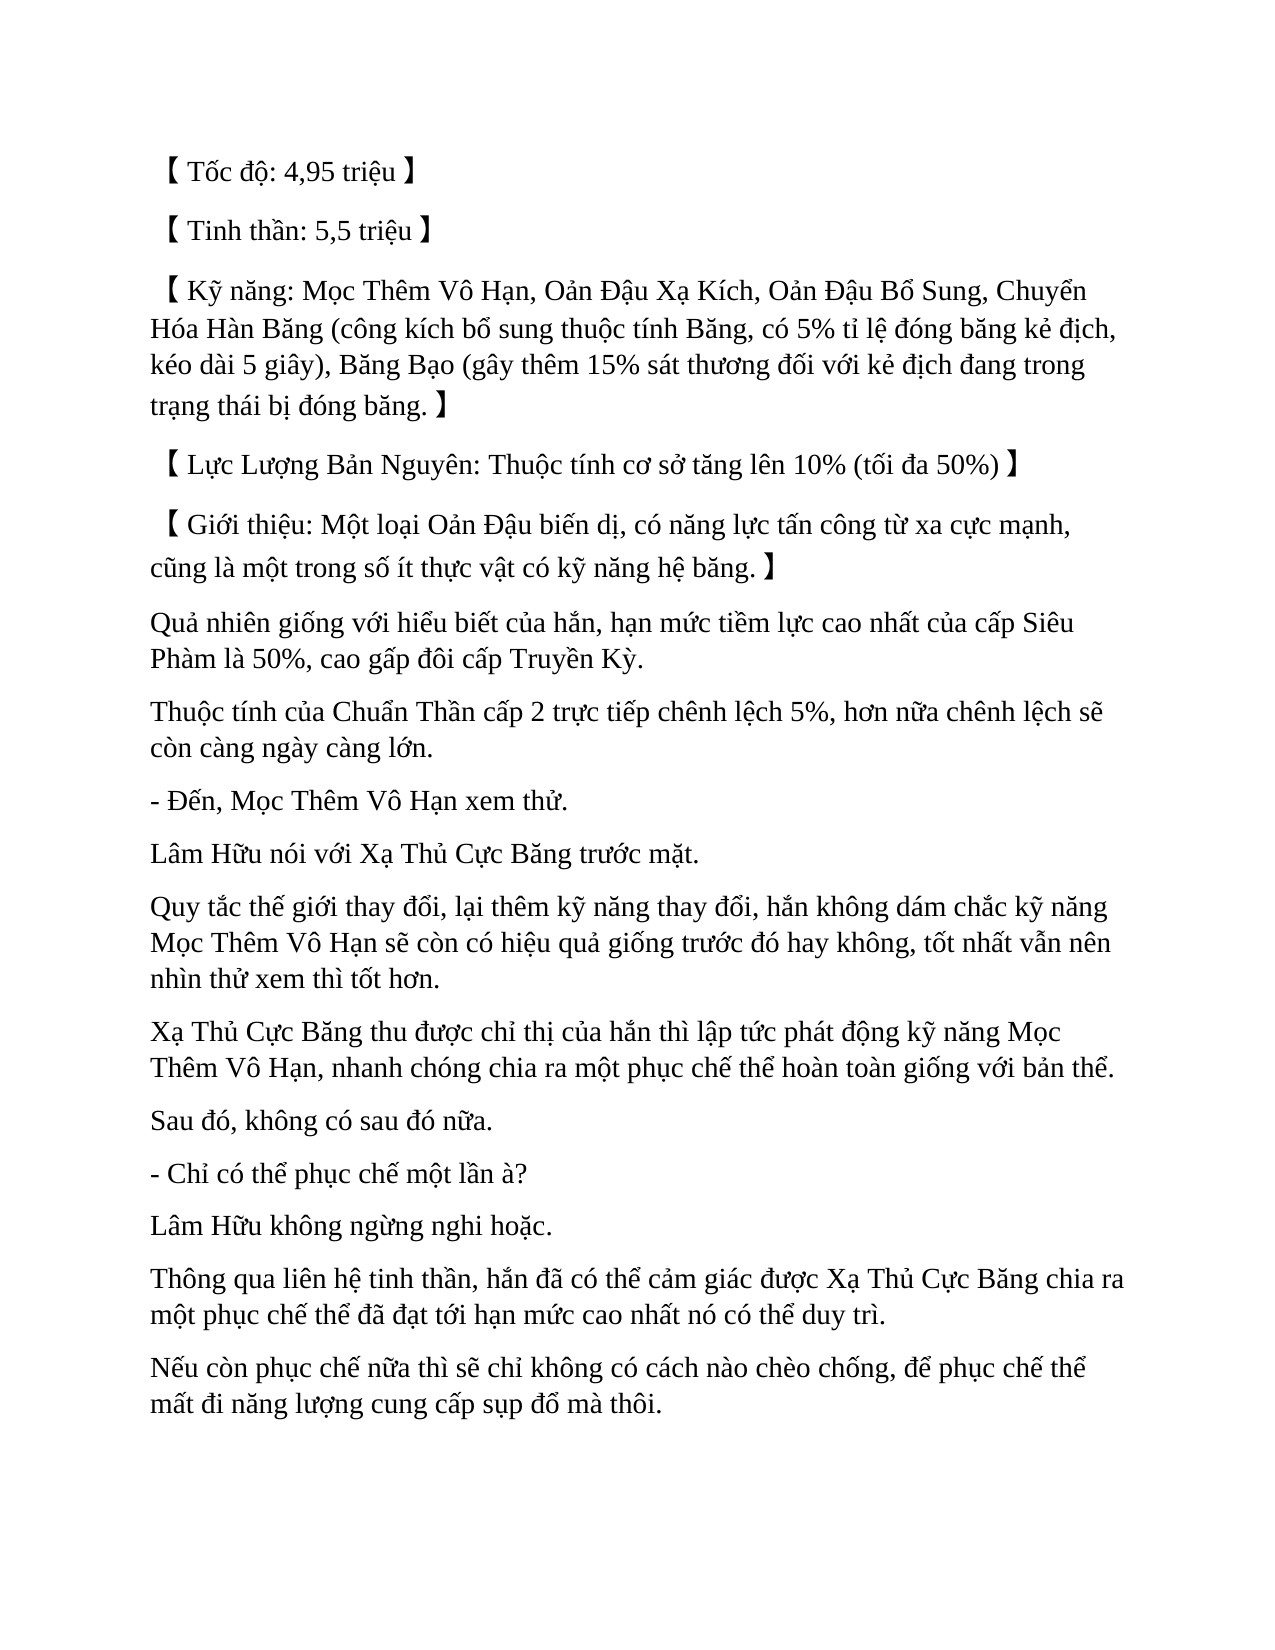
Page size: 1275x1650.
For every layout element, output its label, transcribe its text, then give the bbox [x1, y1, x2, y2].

text 【 Tốc độ: 4,95 triệu 】 [150, 150, 1125, 190]
text Quy tắc thế giới thay đổi, lại thêm kỹ năng thay đổi, hắn không dám chắc kỹ năng Mọc Thêm Vô Hạn sẽ còn có hiệu quả giống trước đó hay không, tốt nhất vẫn nên nhìn thử xem thì tốt hơn. [150, 889, 1125, 995]
text Lâm Hữu không ngừng nghi hoặc. [150, 1208, 1125, 1242]
text - Chỉ có thể phục chế một lần à? [150, 1156, 1125, 1189]
text 【 Giới thiệu: Một loại Oản Đậu biến dị, có năng lực tấn công từ xa cực mạnh, cũng là một trong số ít thực vật có kỹ năng hệ băng. 】 [150, 503, 1125, 586]
text Nếu còn phục chế nữa thì sẽ chỉ không có cách nào chèo chống, để phục chế thể mất đi năng lượng cung cấp sụp đổ mà thôi. [150, 1350, 1125, 1420]
text - Đến, Mọc Thêm Vô Hạn xem thử. [150, 783, 1125, 817]
text 【 Lực Lượng Bản Nguyên: Thuộc tính cơ sở tăng lên 10% (tối đa 50%) 】 [150, 443, 1125, 483]
text Lâm Hữu nói với Xạ Thủ Cực Băng trước mặt. [150, 836, 1125, 869]
text Xạ Thủ Cực Băng thu được chỉ thị của hắn thì lập tức phát động kỹ năng Mọc Thêm Vô Hạn, nhanh chóng chia ra một phục chế thể hoàn toàn giống với bản thể. [150, 1014, 1125, 1084]
text 【 Kỹ năng: Mọc Thêm Vô Hạn, Oản Đậu Xạ Kích, Oản Đậu Bổ Sung, Chuyển Hóa Hàn Băng (công kích bổ sung thuộc tính Băng, có 5% tỉ lệ đóng băng kẻ địch, kéo dài 5 giây), Băng Bạo (gây thêm 15% sát thương đối với kẻ địch đang trong trạng thái bị đóng băng. 】 [150, 269, 1125, 424]
text 【 Tinh thần: 5,5 triệu 】 [150, 209, 1125, 249]
text Thông qua liên hệ tinh thần, hắn đã có thể cảm giác được Xạ Thủ Cực Băng chia ra một phục chế thể đã đạt tới hạn mức cao nhất nó có thể duy trì. [150, 1261, 1125, 1331]
text Quả nhiên giống với hiểu biết của hắn, hạn mức tiềm lực cao nhất của cấp Siêu Phàm là 50%, cao gấp đôi cấp Truyền Kỳ. [150, 605, 1125, 675]
text Thuộc tính của Chuẩn Thần cấp 2 trực tiếp chênh lệch 5%, hơn nữa chênh lệch sẽ còn càng ngày càng lớn. [150, 694, 1125, 764]
text Sau đó, không có sau đó nữa. [150, 1103, 1125, 1136]
